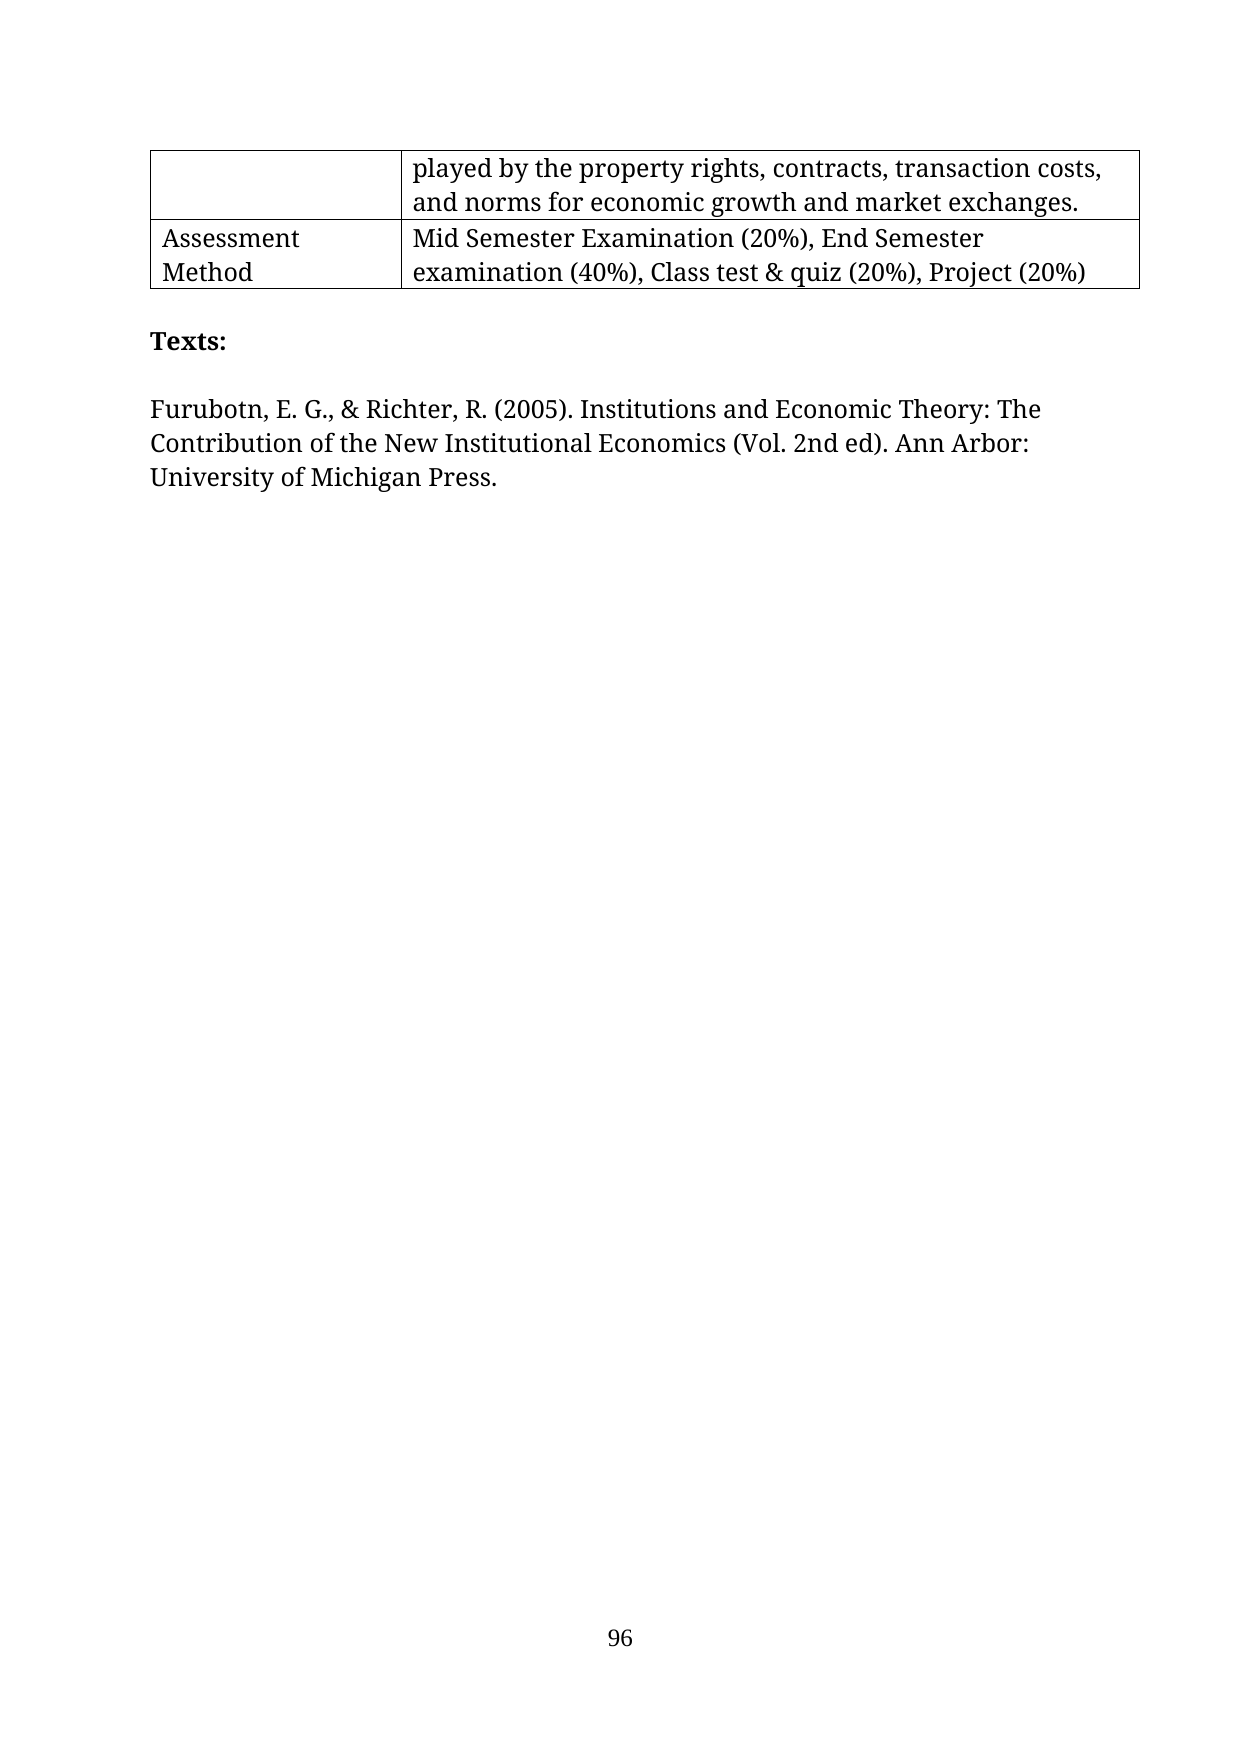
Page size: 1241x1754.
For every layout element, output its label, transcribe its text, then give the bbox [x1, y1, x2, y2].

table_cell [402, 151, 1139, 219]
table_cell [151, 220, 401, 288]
text Furubotn, E. G., & Richter, R. (2005). Institutions and Economic Theory: The Contribution of the New Institutional Economics (Vol. 2nd ed). Ann Arbor: University of Michigan Press. [150, 392, 1090, 494]
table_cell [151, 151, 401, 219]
text Texts: [150, 323, 1090, 357]
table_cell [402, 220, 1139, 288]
